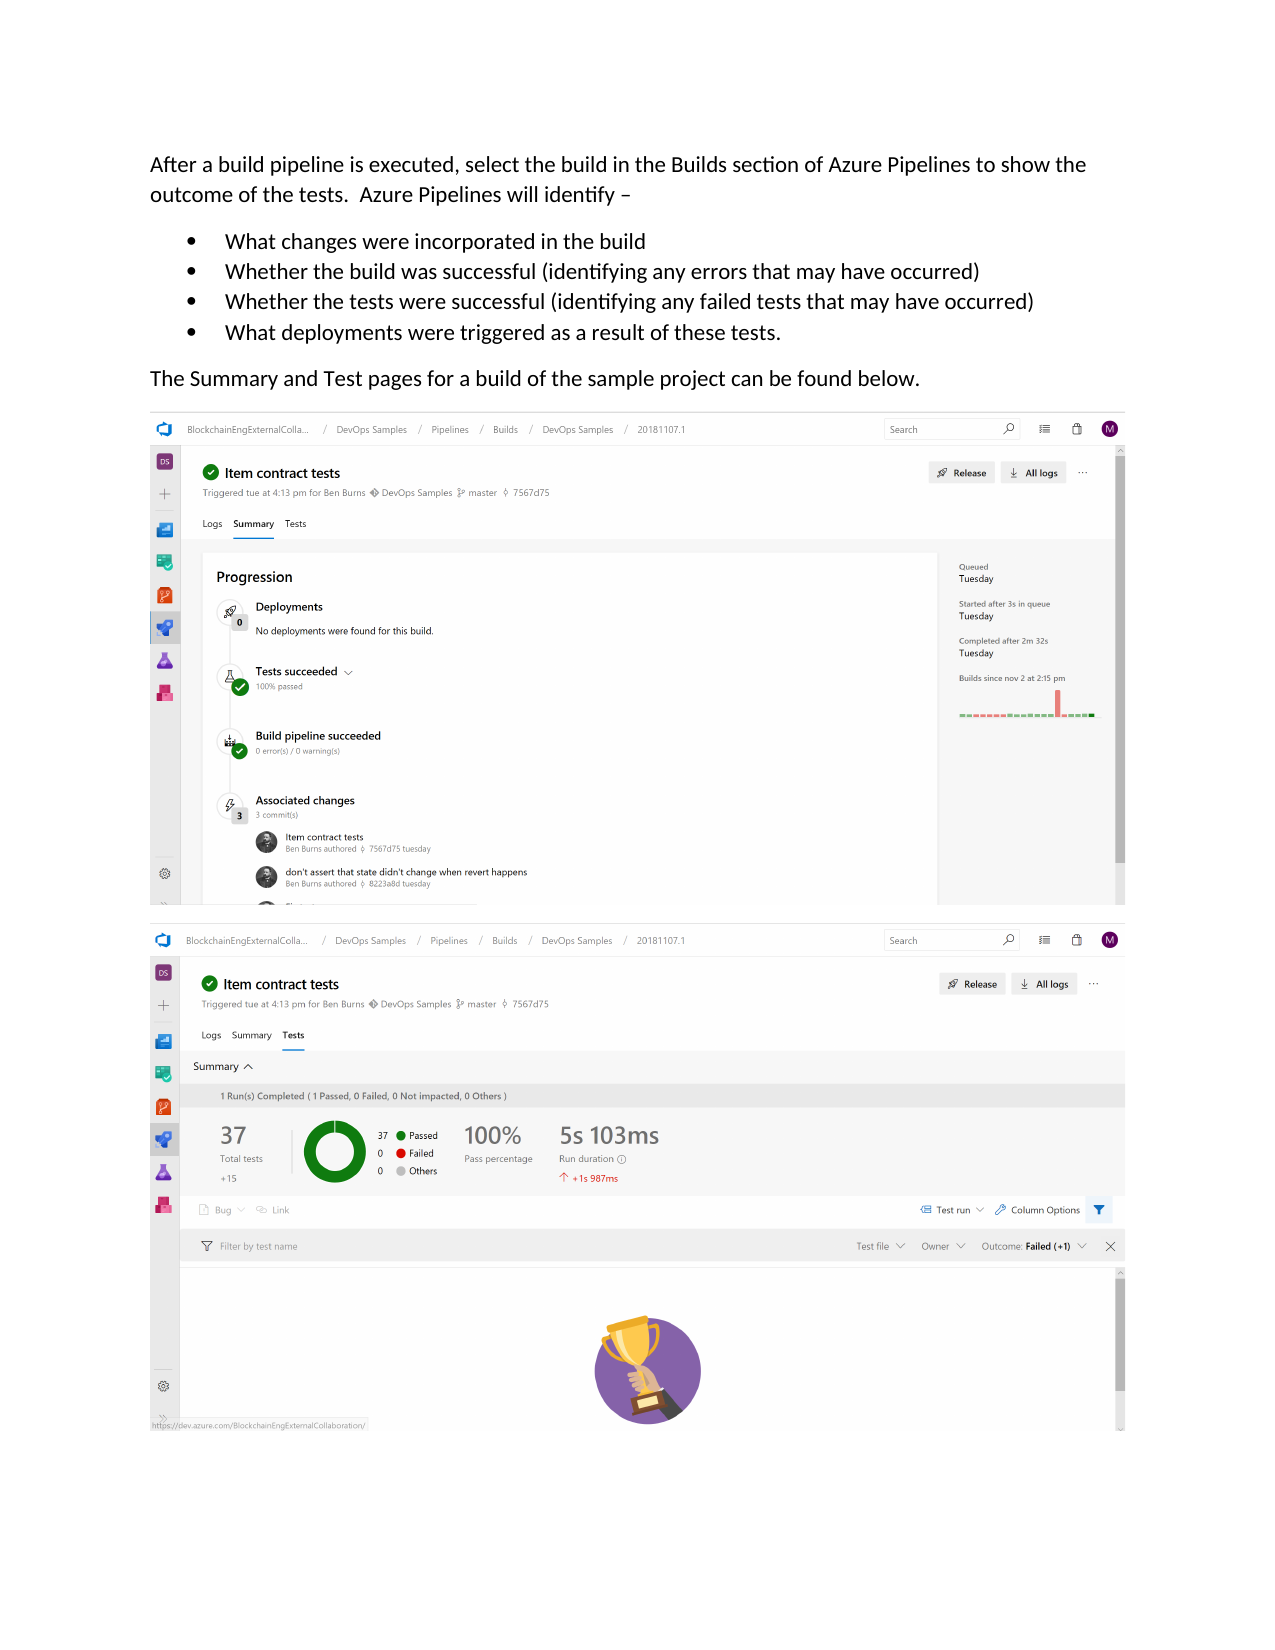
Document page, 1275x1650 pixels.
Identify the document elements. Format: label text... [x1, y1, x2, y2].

picture [150, 923, 1125, 1431]
picture [150, 411, 1125, 905]
list What deployments were triggered as a result of these tests. [187, 318, 1125, 346]
list What changes were incorporated in the build [187, 227, 1125, 255]
text The Summary and Test pages for a build of the sample project can be found below. [150, 364, 1125, 393]
text After a build pipeline is executed, select the build in the Builds section of Azure Pipelines to show the outcome of the tests. Azure Pipelines will identify – [150, 150, 1125, 208]
list Whether the tests were successful (identifying any failed tests that may have occurred) [187, 287, 1125, 316]
list Whether the build was successful (identifying any errors that may have occurred) [187, 257, 1125, 285]
